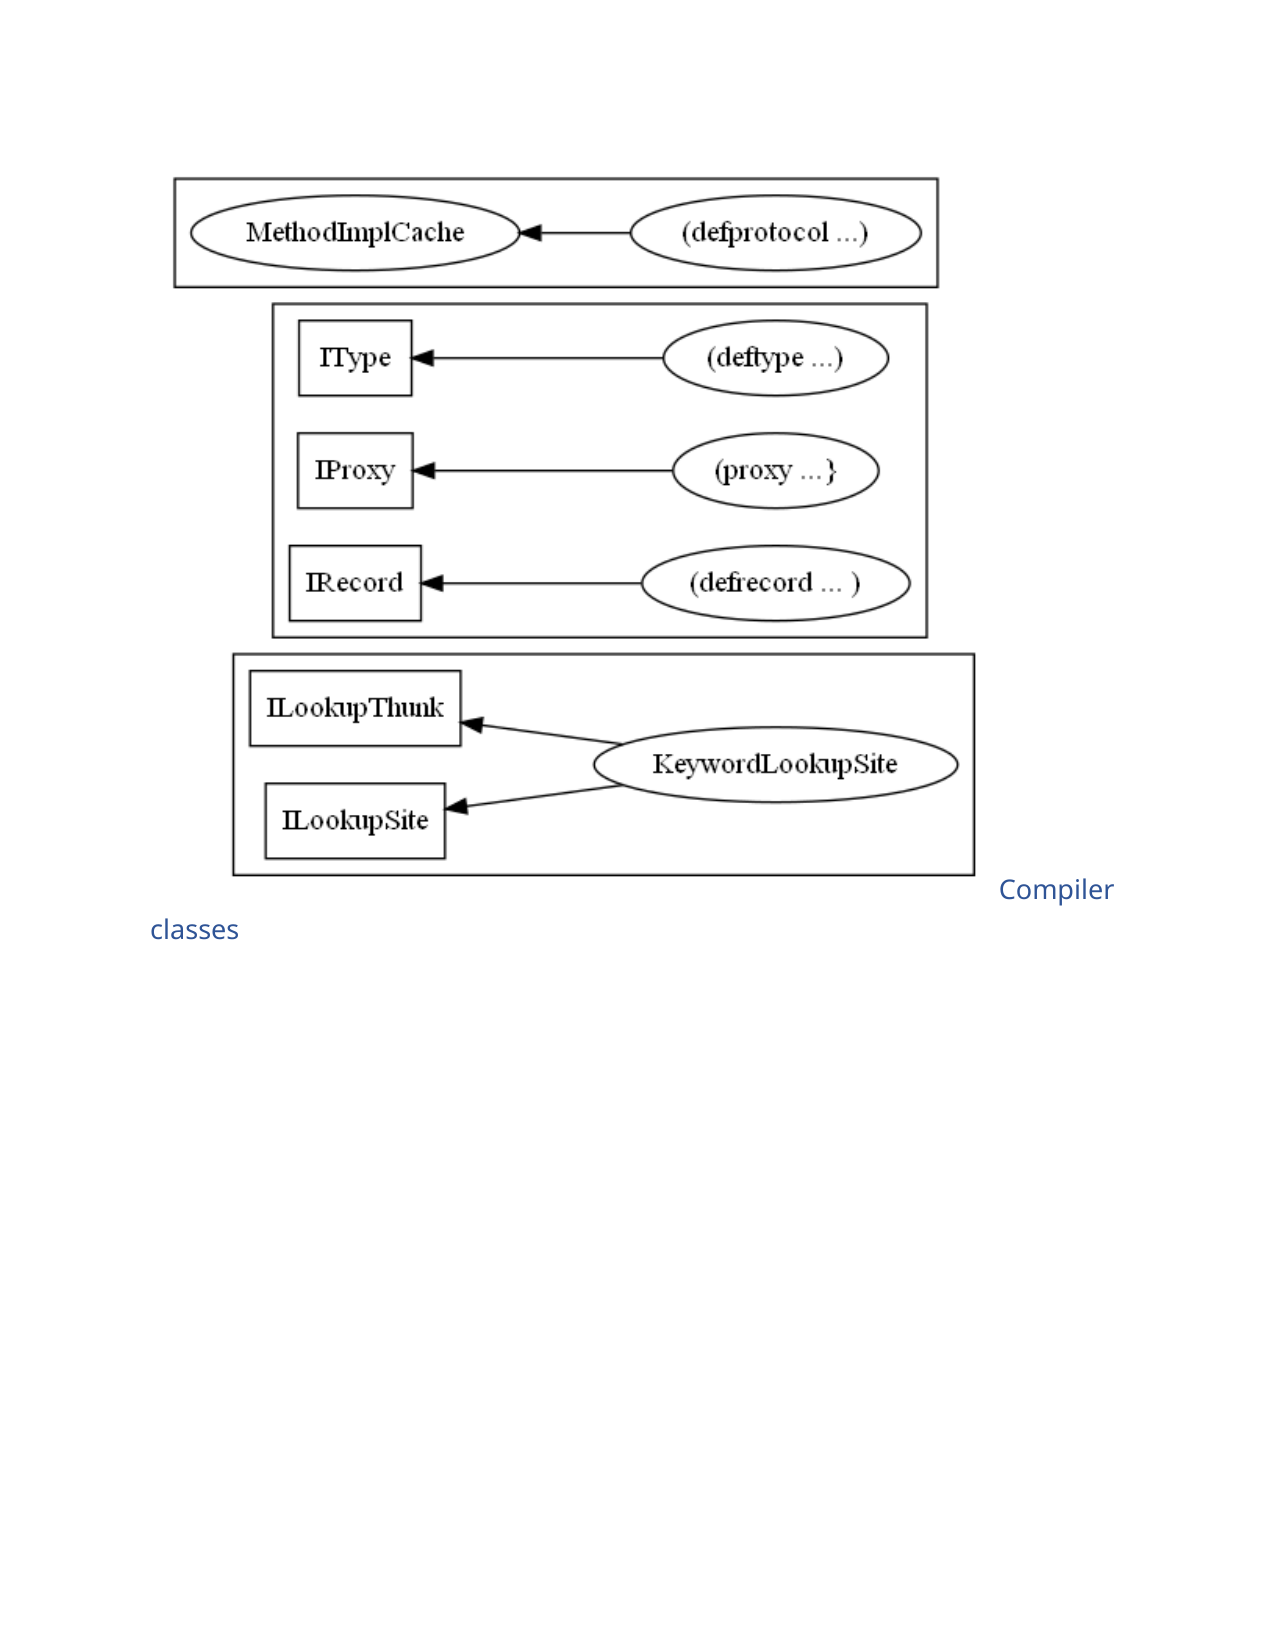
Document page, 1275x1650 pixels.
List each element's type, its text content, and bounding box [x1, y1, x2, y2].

picture [150, 154, 999, 900]
